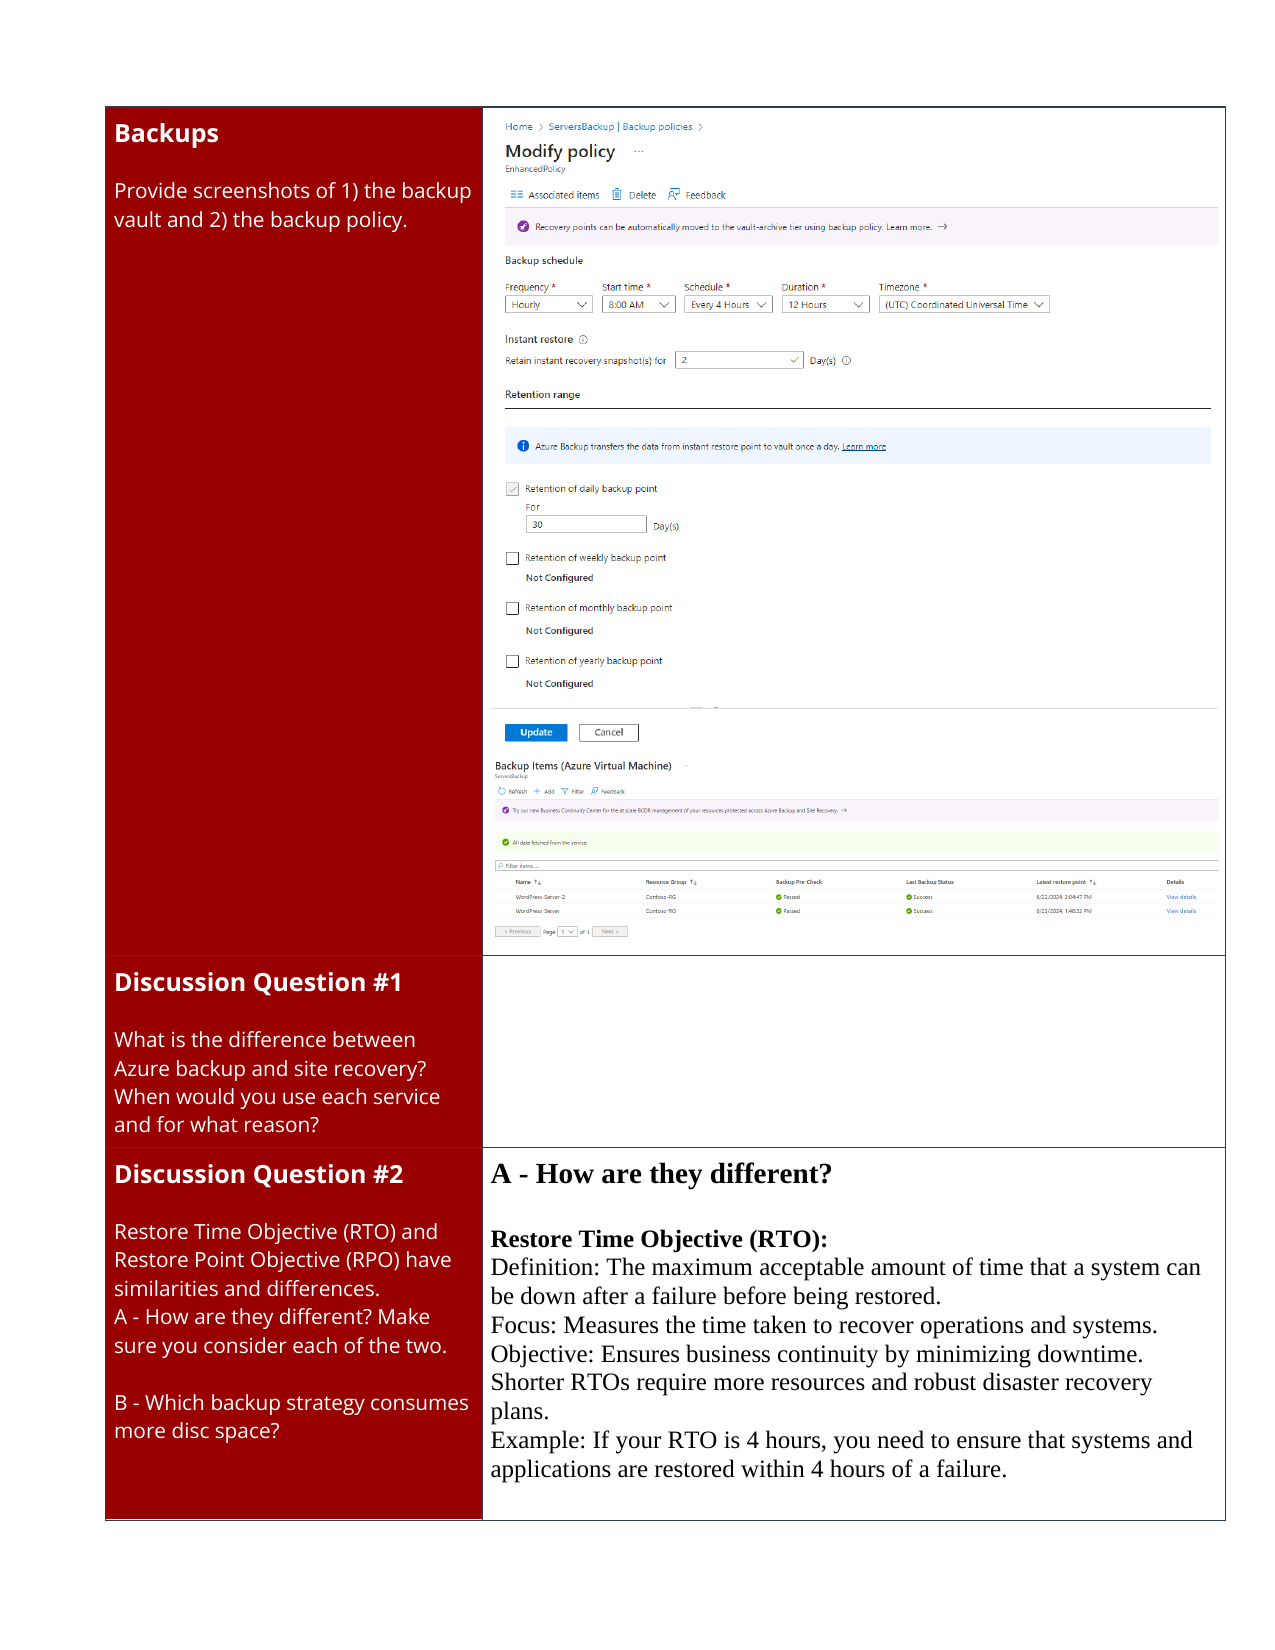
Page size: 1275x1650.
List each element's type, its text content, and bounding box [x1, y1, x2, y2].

table_header [483, 108, 1225, 955]
picture [490, 115, 1219, 947]
table_header Backups Provide screenshots of 1) the backup vault and 2) the backup policy. [106, 108, 482, 955]
table_cell [483, 956, 1225, 1147]
table_cell Discussion Question #1 What is the difference between Azure backup and site recovery? When would you use each service and for what reason? [106, 956, 482, 1147]
